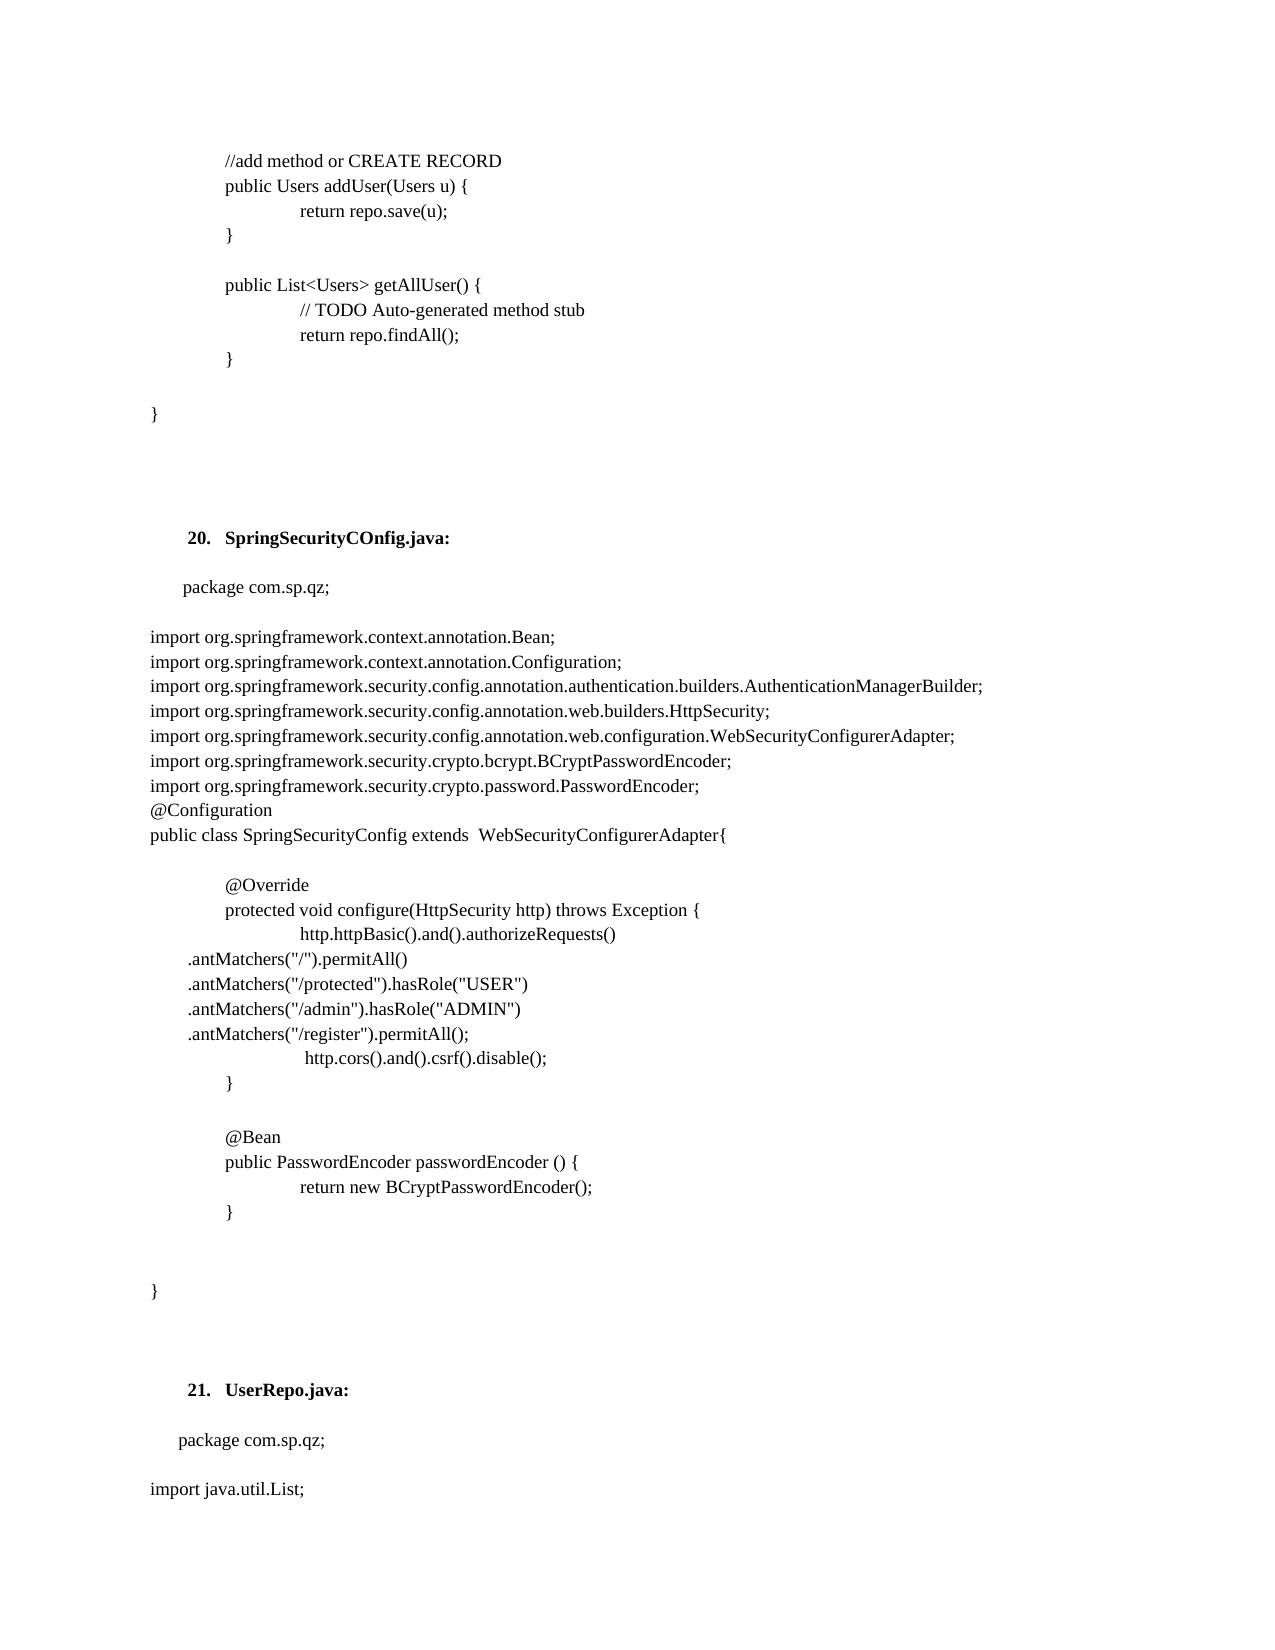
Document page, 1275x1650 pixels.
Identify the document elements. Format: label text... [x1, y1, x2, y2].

text import org.springframework.security.config.annotation.web.builders.HttpSecurity; [150, 700, 1125, 722]
text @Configuration [150, 799, 1125, 821]
text } [150, 1072, 1125, 1094]
text } [150, 403, 1125, 424]
text import java.util.List; [150, 1478, 1125, 1500]
text import org.springframework.security.crypto.bcrypt.BCryptPasswordEncoder; [150, 750, 1125, 771]
text http.httpBasic().and().authorizeRequests() [150, 923, 1125, 945]
text // TODO Auto-generated method stub [150, 299, 1125, 320]
text protected void configure(HttpSecurity http) throws Exception { [150, 898, 1125, 920]
text } [150, 224, 1125, 246]
text .antMatchers("/").permitAll() [150, 948, 1125, 970]
list UserRepo.java: [187, 1379, 1125, 1401]
text public List<Users> getAllUser() { [150, 274, 1125, 296]
text .antMatchers("/admin").hasRole("ADMIN") [150, 998, 1125, 1019]
text .antMatchers("/protected").hasRole("USER") [150, 973, 1125, 994]
text public Users addUser(Users u) { [150, 175, 1125, 196]
text http.cors().and().csrf().disable(); [150, 1047, 1125, 1069]
text .antMatchers("/register").permitAll(); [150, 1022, 1125, 1044]
text public PasswordEncoder passwordEncoder () { [150, 1151, 1125, 1173]
text package com.sp.qz; [150, 576, 1125, 598]
text import org.springframework.security.config.annotation.web.configuration.WebSecurityConfigurerAdapter; [150, 725, 1125, 747]
text @Bean [150, 1126, 1125, 1148]
text import org.springframework.context.annotation.Bean; [150, 626, 1125, 647]
text } [150, 1201, 1125, 1222]
text import org.springframework.context.annotation.Configuration; [150, 651, 1125, 672]
list SpringSecurityCOnfig.java: [187, 527, 1125, 548]
text return repo.save(u); [150, 199, 1125, 221]
text } [150, 348, 1125, 370]
text import org.springframework.security.config.annotation.authentication.builders.AuthenticationManagerBuilder; [150, 675, 1125, 697]
text //add method or CREATE RECORD [150, 150, 1125, 172]
text package com.sp.qz; [150, 1429, 1125, 1450]
text return repo.findAll(); [150, 323, 1125, 345]
text public class SpringSecurityConfig extends WebSecurityConfigurerAdapter{ [150, 824, 1125, 846]
text import org.springframework.security.crypto.password.PasswordEncoder; [150, 774, 1125, 796]
text return new BCryptPasswordEncoder(); [150, 1176, 1125, 1198]
text } [150, 1280, 1125, 1302]
text @Override [150, 874, 1125, 895]
